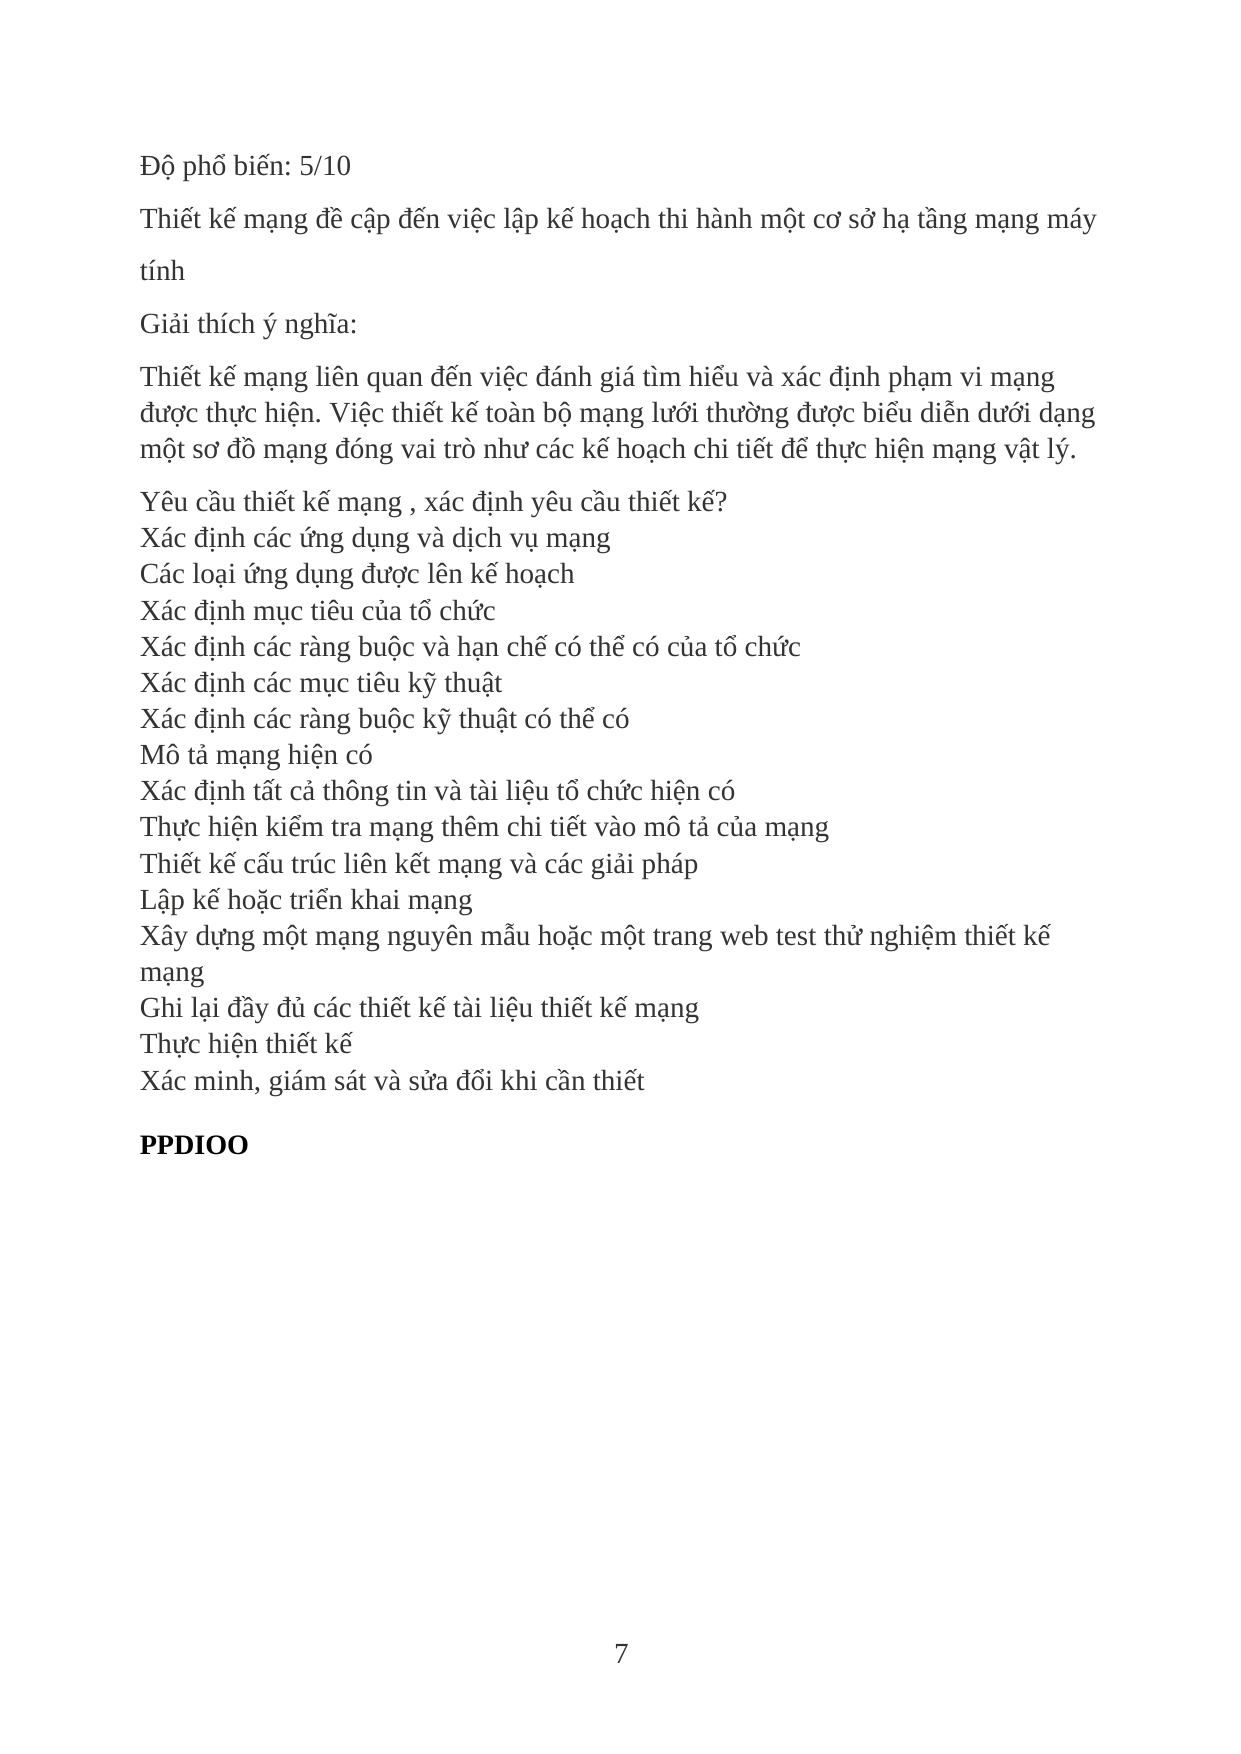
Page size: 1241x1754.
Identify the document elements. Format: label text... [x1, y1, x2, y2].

list Xác định tất cả thông tin và tài liệu tổ chức hiện có [139, 773, 1103, 807]
subtitle PPDIOO [139, 1128, 1103, 1160]
list Các loại ứng dụng được lên kế hoạch [139, 557, 1103, 590]
list Ghi lại đầy đủ các thiết kế tài liệu thiết kế mạng [139, 990, 1103, 1024]
list Xác định các mục tiêu kỹ thuật [139, 665, 1103, 698]
list Xác định các ràng buộc và hạn chế có thể có của tổ chức [139, 629, 1103, 662]
text Độ phổ biến: 5/10 [139, 148, 1103, 181]
text Thiết kế mạng đề cập đến việc lập kế hoạch thi hành một cơ sở hạ tầng mạng máy [139, 201, 1103, 234]
list Xây dựng một mạng nguyên mẫu hoặc một trang web test thử nghiệm thiết kế mạng [139, 918, 1103, 988]
list Thực hiện thiết kế [139, 1026, 1103, 1060]
list Mô tả mạng hiện có [139, 737, 1103, 771]
list Xác định các ứng dụng và dịch vụ mạng [139, 520, 1103, 554]
text Giải thích ý nghĩa: [139, 306, 1103, 340]
text Thiết kế mạng liên quan đến việc đánh giá tìm hiểu và xác định phạm vi mạng được thực hiện. Việc thiết kế toàn bộ mạng lưới thường được biểu diễn dưới dạng một sơ đồ mạng đóng vai trò như các kế hoạch chi tiết để thực hiện mạng vật lý. [139, 359, 1103, 465]
list Xác minh, giám sát và sửa đổi khi cần thiết [139, 1063, 1103, 1096]
list Thực hiện kiểm tra mạng thêm chi tiết vào mô tả của mạng [139, 809, 1103, 843]
list Yêu cầu thiết kế mạng , xác định yêu cầu thiết kế? [139, 484, 1103, 518]
list Xác định các ràng buộc kỹ thuật có thể có [139, 701, 1103, 735]
list Lập kế hoặc triển khai mạng [139, 882, 1103, 915]
list Xác định mục tiêu của tổ chức [139, 593, 1103, 626]
text tính [139, 253, 1103, 287]
list Thiết kế cấu trúc liên kết mạng và các giải pháp [139, 846, 1103, 879]
